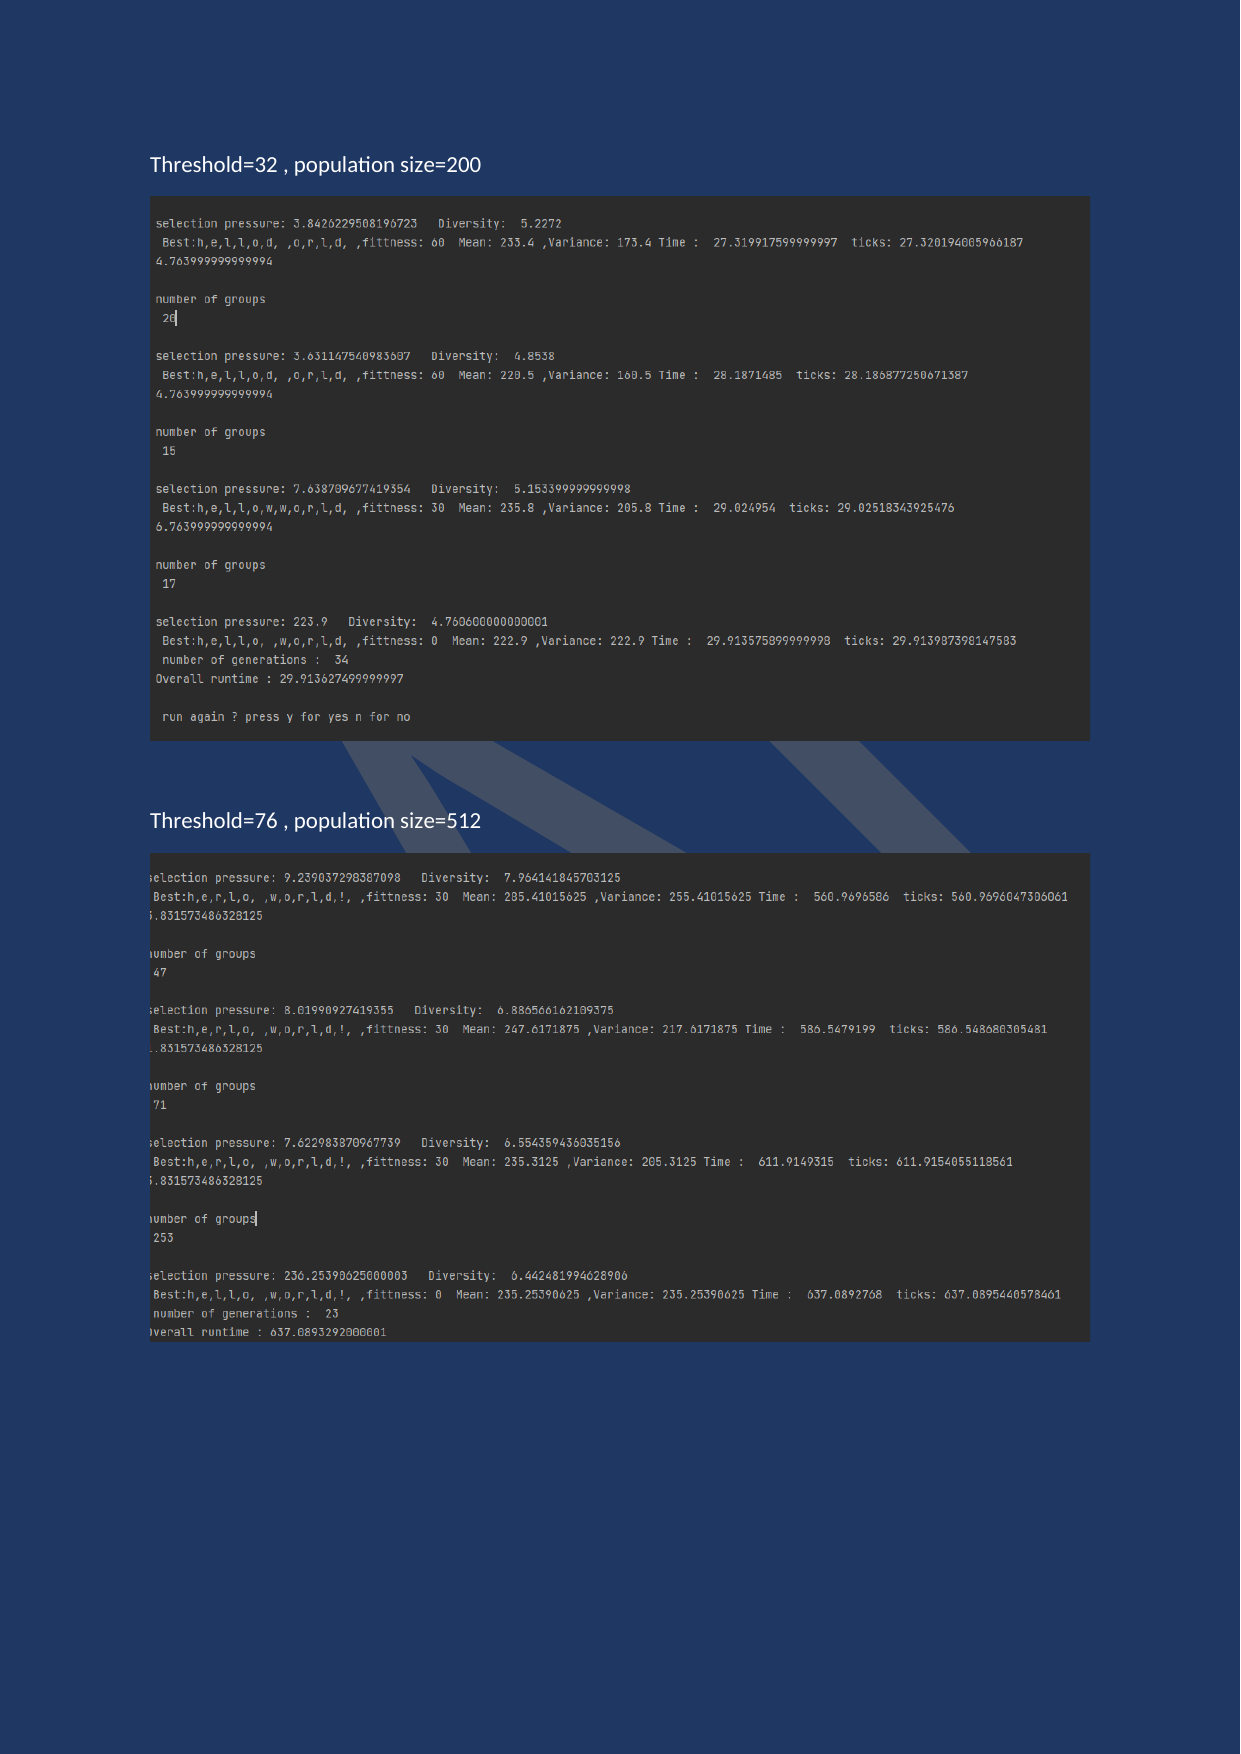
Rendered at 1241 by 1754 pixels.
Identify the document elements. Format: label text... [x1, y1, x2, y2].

text Threshold=32 , population size=200 [150, 150, 1090, 178]
picture [150, 853, 1091, 1342]
picture [150, 196, 1091, 741]
text Threshold=76 , population size=512 [150, 806, 1090, 834]
